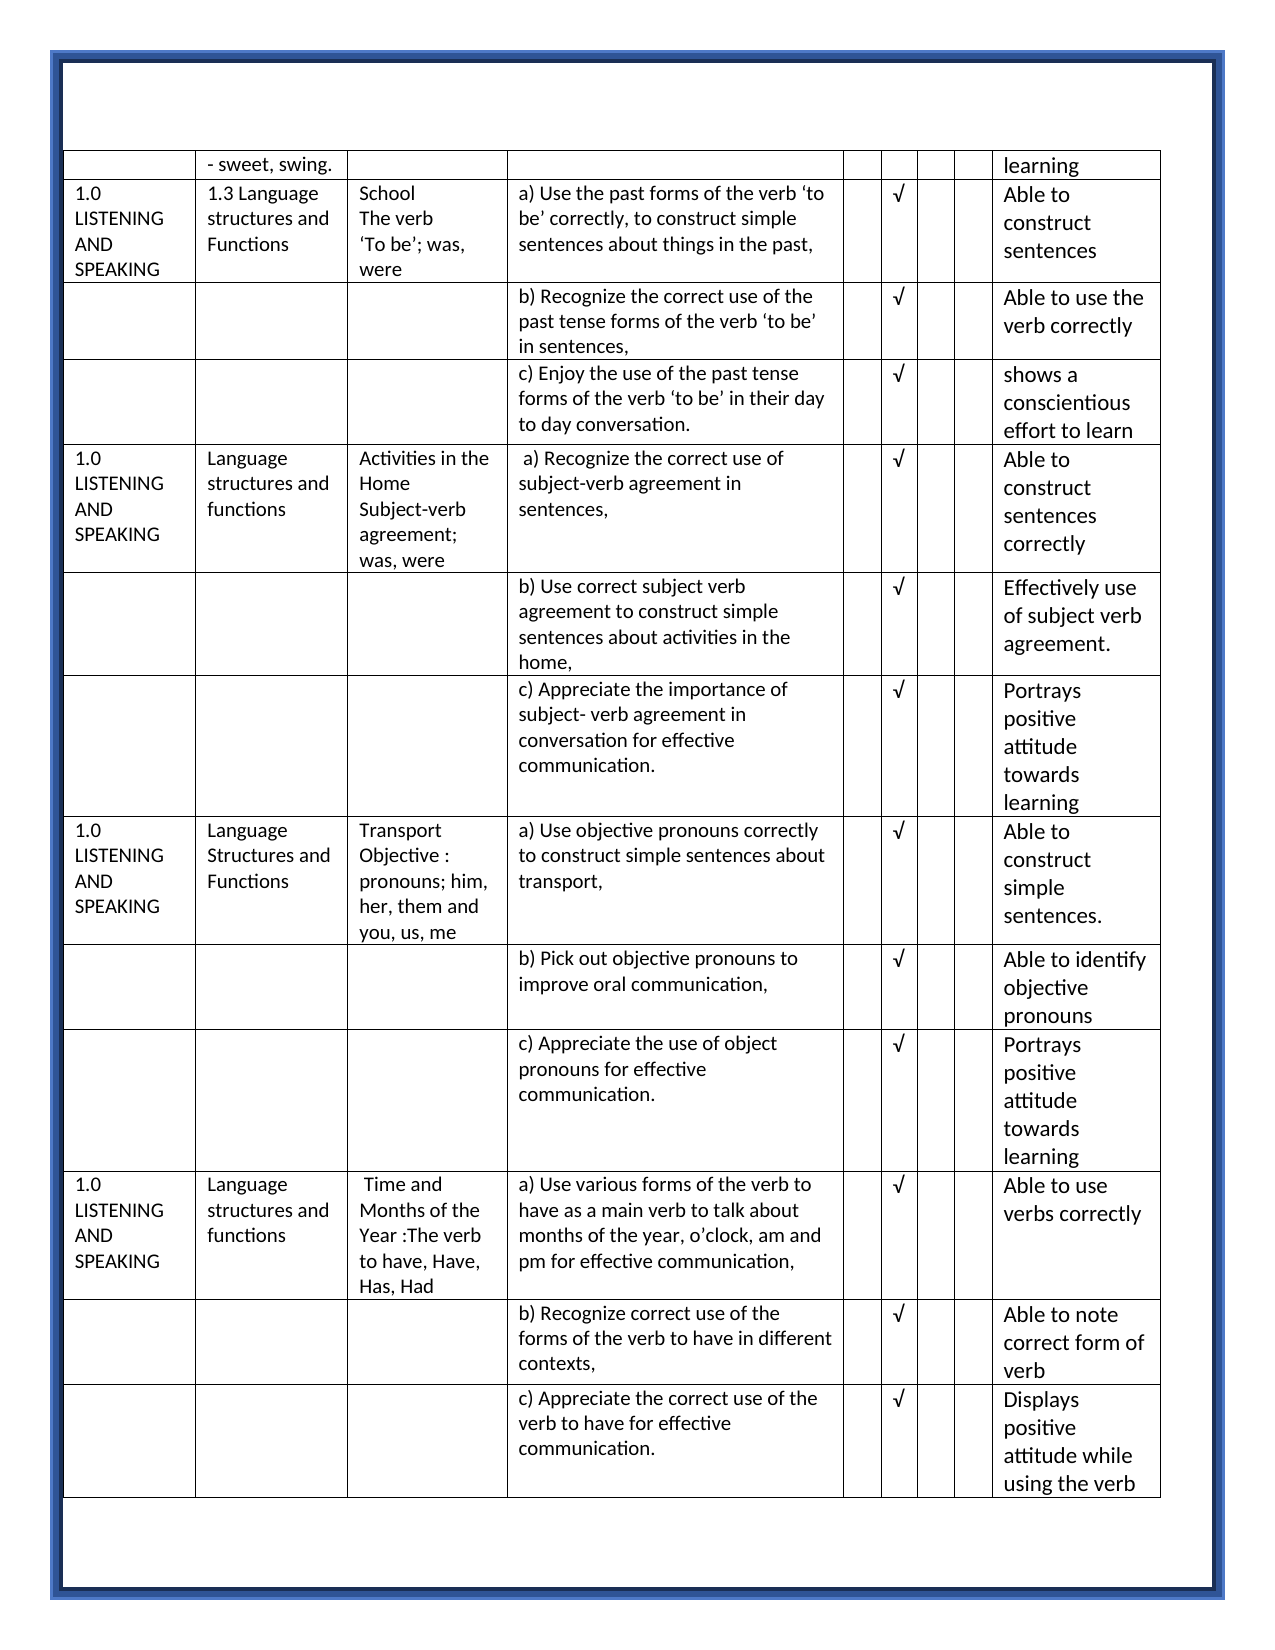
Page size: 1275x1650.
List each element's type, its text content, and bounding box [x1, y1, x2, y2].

table_cell [844, 360, 881, 444]
table_cell [348, 1300, 507, 1384]
table_cell [844, 573, 881, 675]
table_cell [196, 1300, 347, 1384]
table_cell √ [882, 676, 917, 816]
table_cell [64, 283, 195, 359]
table_cell 1.0 LISTENING AND SPEAKING [64, 445, 195, 572]
table_cell 1.0 LISTENING AND SPEAKING [64, 180, 195, 282]
table_cell [918, 676, 954, 816]
table_cell Activities in the Home Subject-verb agreement; was, were [348, 445, 507, 572]
table_cell [918, 573, 954, 675]
table_cell √ [882, 445, 917, 572]
table_cell [196, 676, 347, 816]
table_cell c) Appreciate the use of object pronouns for effective communication. [508, 1030, 843, 1171]
table_cell b) Pick out objective pronouns to improve oral communication, [508, 945, 843, 1029]
table_cell [348, 1385, 507, 1497]
table_cell [844, 1030, 881, 1171]
table_cell [955, 573, 992, 675]
table_cell √ [882, 1172, 917, 1299]
table_cell [844, 1172, 881, 1299]
table_cell [196, 360, 347, 444]
table_cell [196, 1385, 347, 1497]
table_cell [508, 151, 843, 179]
table_cell [844, 151, 881, 179]
table_cell Able to use the verb correctly [993, 283, 1160, 359]
table_cell [64, 573, 195, 675]
table_cell [955, 283, 992, 359]
table_cell [955, 1300, 992, 1384]
table_cell [844, 817, 881, 944]
table_cell c) Appreciate the importance of subject- verb agreement in conversation for effective communication. [508, 676, 843, 816]
table_cell [348, 283, 507, 359]
table_cell c) Appreciate the correct use of the verb to have for effective communication. [508, 1385, 843, 1497]
table_cell [955, 1172, 992, 1299]
table_cell [955, 180, 992, 282]
table_cell [196, 573, 347, 675]
table_cell [348, 1030, 507, 1171]
table_cell √ [882, 180, 917, 282]
table_cell 1.0 LISTENING AND SPEAKING [64, 817, 195, 944]
table_cell [918, 360, 954, 444]
table_cell Displays positive attitude while using the verb [993, 1385, 1160, 1497]
table_cell 1.0 LISTENING AND SPEAKING [64, 1172, 195, 1299]
table_cell b) Use correct subject verb agreement to construct simple sentences about activities in the home, [508, 573, 843, 675]
table_cell a) Use various forms of the verb to have as a main verb to talk about months of the year, o’clock, am and pm for effective communication, [508, 1172, 843, 1299]
table_cell Effectively use of subject verb agreement. [993, 573, 1160, 675]
table_cell √ [882, 360, 917, 444]
table_cell Able to construct sentences correctly [993, 445, 1160, 572]
table_cell √ [882, 1030, 917, 1171]
table_cell [64, 1300, 195, 1384]
table_cell Time and Months of the Year :The verb to have, Have, Has, Had [348, 1172, 507, 1299]
table_cell [844, 283, 881, 359]
table_cell √ [882, 945, 917, 1029]
table_cell [64, 360, 195, 444]
table_cell Transport Objective : pronouns; him, her, them and you, us, me [348, 817, 507, 944]
table_cell [348, 573, 507, 675]
table_cell [64, 1030, 195, 1171]
table_cell √ [882, 573, 917, 675]
table_cell [64, 151, 195, 179]
table_cell [844, 676, 881, 816]
table_cell a) Recognize the correct use of subject-verb agreement in sentences, [508, 445, 843, 572]
table_cell [844, 945, 881, 1029]
table_cell Able to use verbs correctly [993, 1172, 1160, 1299]
table_cell [918, 445, 954, 572]
table_cell [348, 151, 507, 179]
table_cell [918, 180, 954, 282]
table_cell [918, 1300, 954, 1384]
table_cell 1.3 Language structures and Functions [196, 180, 347, 282]
table_cell [955, 1385, 992, 1497]
table_cell [844, 445, 881, 572]
table_cell √ [882, 151, 917, 179]
table_cell Able to note correct form of verb [993, 1300, 1160, 1384]
table_cell √ [882, 283, 917, 359]
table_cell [993, 151, 1160, 179]
table_cell b) Recognize the correct use of the past tense forms of the verb ‘to be’ in sentences, [508, 283, 843, 359]
table_cell Able to construct sentences [993, 180, 1160, 282]
table_cell [844, 1385, 881, 1497]
table_cell School The verb ‘To be’; was, were [348, 180, 507, 282]
table_cell a) Use the past forms of the verb ‘to be’ correctly, to construct simple sentences about things in the past, [508, 180, 843, 282]
table_cell [196, 283, 347, 359]
table_cell c) Enjoy the use of the past tense forms of the verb ‘to be’ in their day to day conversation. [508, 360, 843, 444]
table_cell Language structures and functions [196, 445, 347, 572]
table_cell [844, 1300, 881, 1384]
table_cell shows a conscientious effort to learn [993, 360, 1160, 444]
table_cell [348, 676, 507, 816]
table_cell Able to identify objective pronouns [993, 945, 1160, 1029]
table_cell [844, 180, 881, 282]
table_cell [955, 151, 992, 179]
table_cell [955, 1030, 992, 1171]
table_cell √ [882, 817, 917, 944]
table_cell Portrays positive attitude towards learning [993, 676, 1160, 816]
table_cell Able to construct simple sentences. [993, 817, 1160, 944]
table_cell [64, 676, 195, 816]
table_cell [64, 945, 195, 1029]
table_cell √ [882, 1300, 917, 1384]
table_cell √ [882, 1385, 917, 1497]
table_cell [348, 945, 507, 1029]
table_cell Language structures and functions [196, 1172, 347, 1299]
table_cell [348, 360, 507, 444]
table_cell [955, 817, 992, 944]
table_cell [918, 283, 954, 359]
table_cell [196, 945, 347, 1029]
table_cell [918, 1172, 954, 1299]
table_cell [918, 1030, 954, 1171]
table_cell Language Structures and Functions [196, 817, 347, 944]
table_cell b) Recognize correct use of the forms of the verb to have in different contexts, [508, 1300, 843, 1384]
table_cell [918, 151, 954, 179]
table_cell [196, 1030, 347, 1171]
table_cell [955, 676, 992, 816]
table_cell [64, 1385, 195, 1497]
table_cell [955, 360, 992, 444]
table_cell [955, 445, 992, 572]
table_cell [918, 1385, 954, 1497]
table_cell [955, 945, 992, 1029]
table_cell a) Use objective pronouns correctly to construct simple sentences about transport, [508, 817, 843, 944]
table_cell Portrays positive attitude towards learning [993, 1030, 1160, 1171]
table_cell [918, 817, 954, 944]
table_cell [196, 151, 347, 179]
table_cell [918, 945, 954, 1029]
